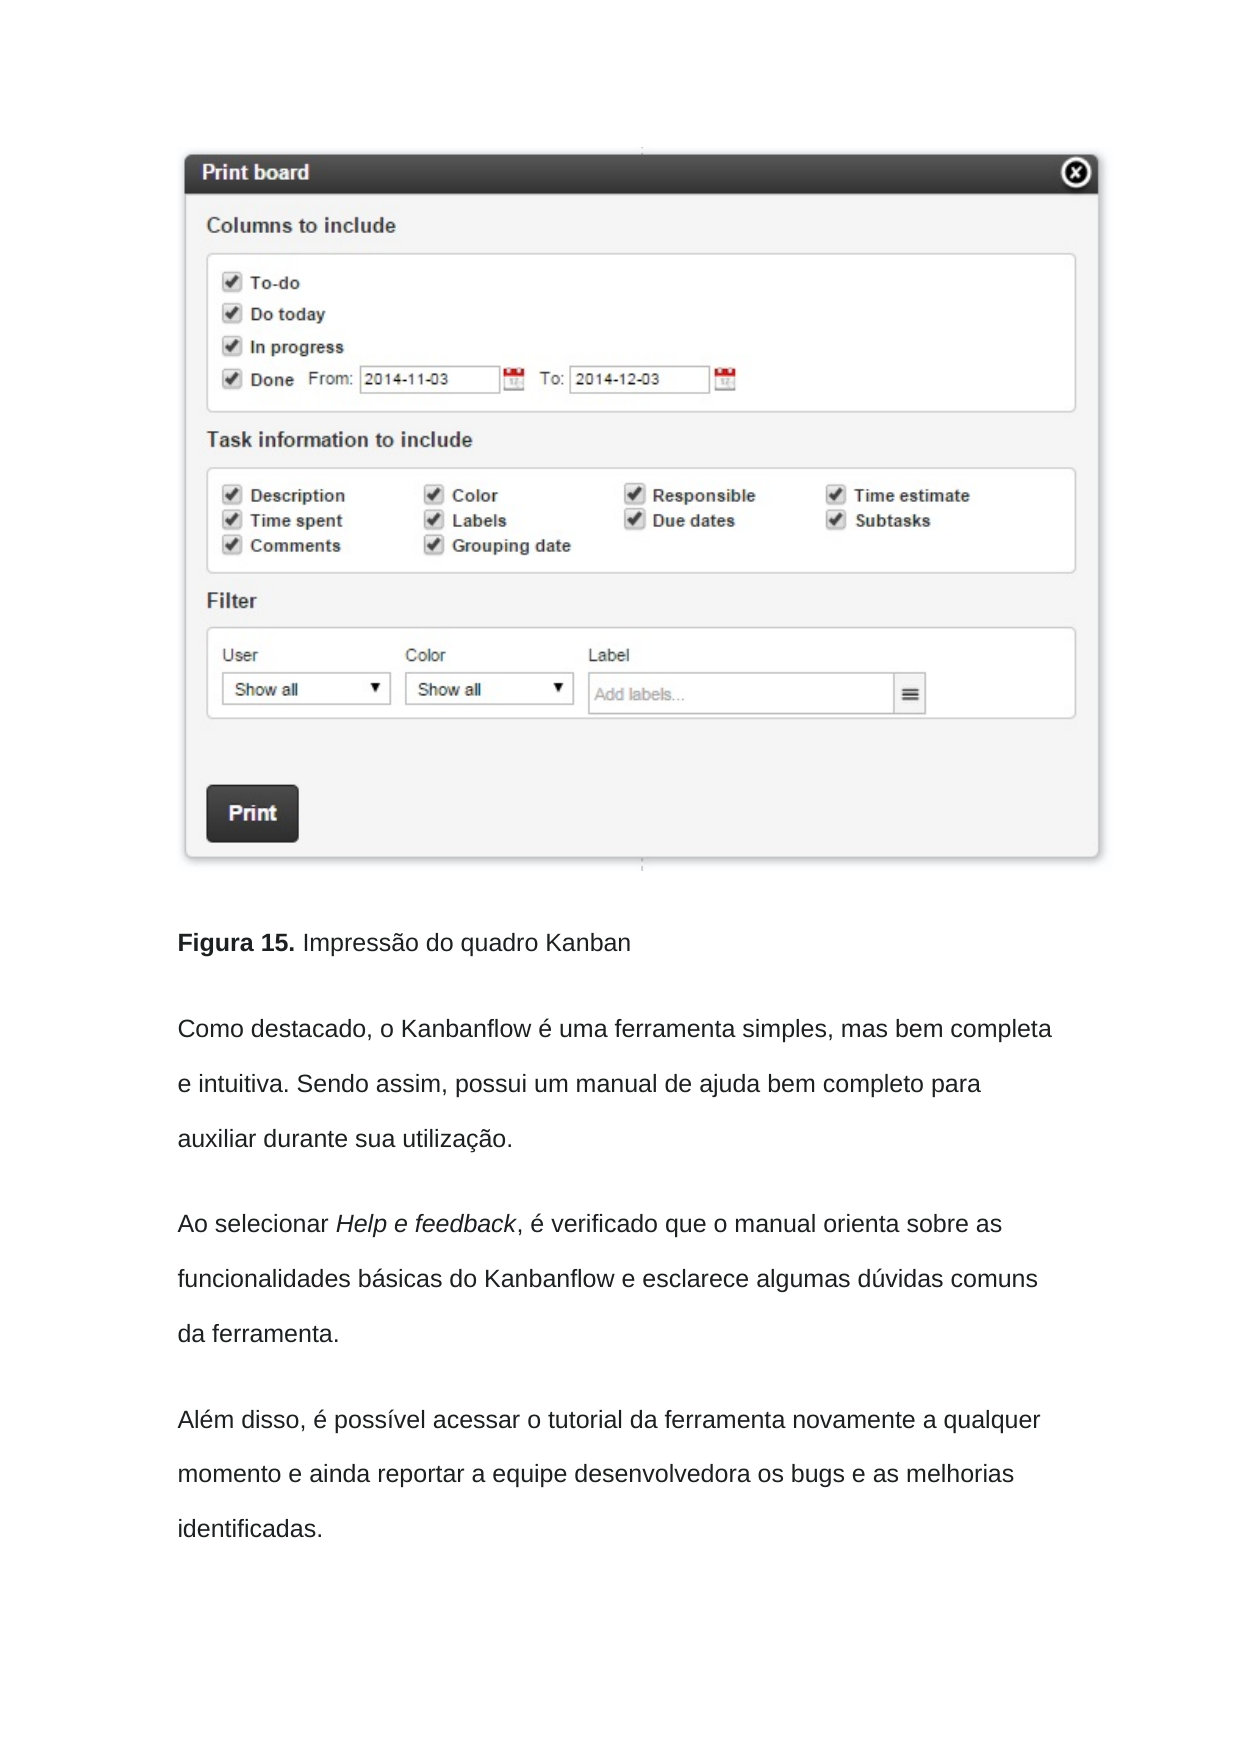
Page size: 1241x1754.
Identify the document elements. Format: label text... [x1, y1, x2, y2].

text Além disso, é possível acessar o tutorial da ferramenta novamente a qualquer momento e ainda reportar a equipe desenvolvedora os bugs e as melhorias identificadas. [177, 1379, 1063, 1543]
text Figura 15. Impressão do quadro Kanban [177, 902, 1063, 957]
text Ao selecionar Help e feedback, é verificado que o manual orienta sobre as funcionalidades básicas do Kanbanflow e esclarece algumas dúvidas comuns da ferramenta. [177, 1183, 1063, 1348]
picture [177, 147, 1114, 871]
text Como destacado, o Kanbanflow é uma ferramenta simples, mas bem completa e intuitiva. Sendo assim, possui um manual de ajuda bem completo para auxiliar durante sua utilização. [177, 988, 1063, 1152]
